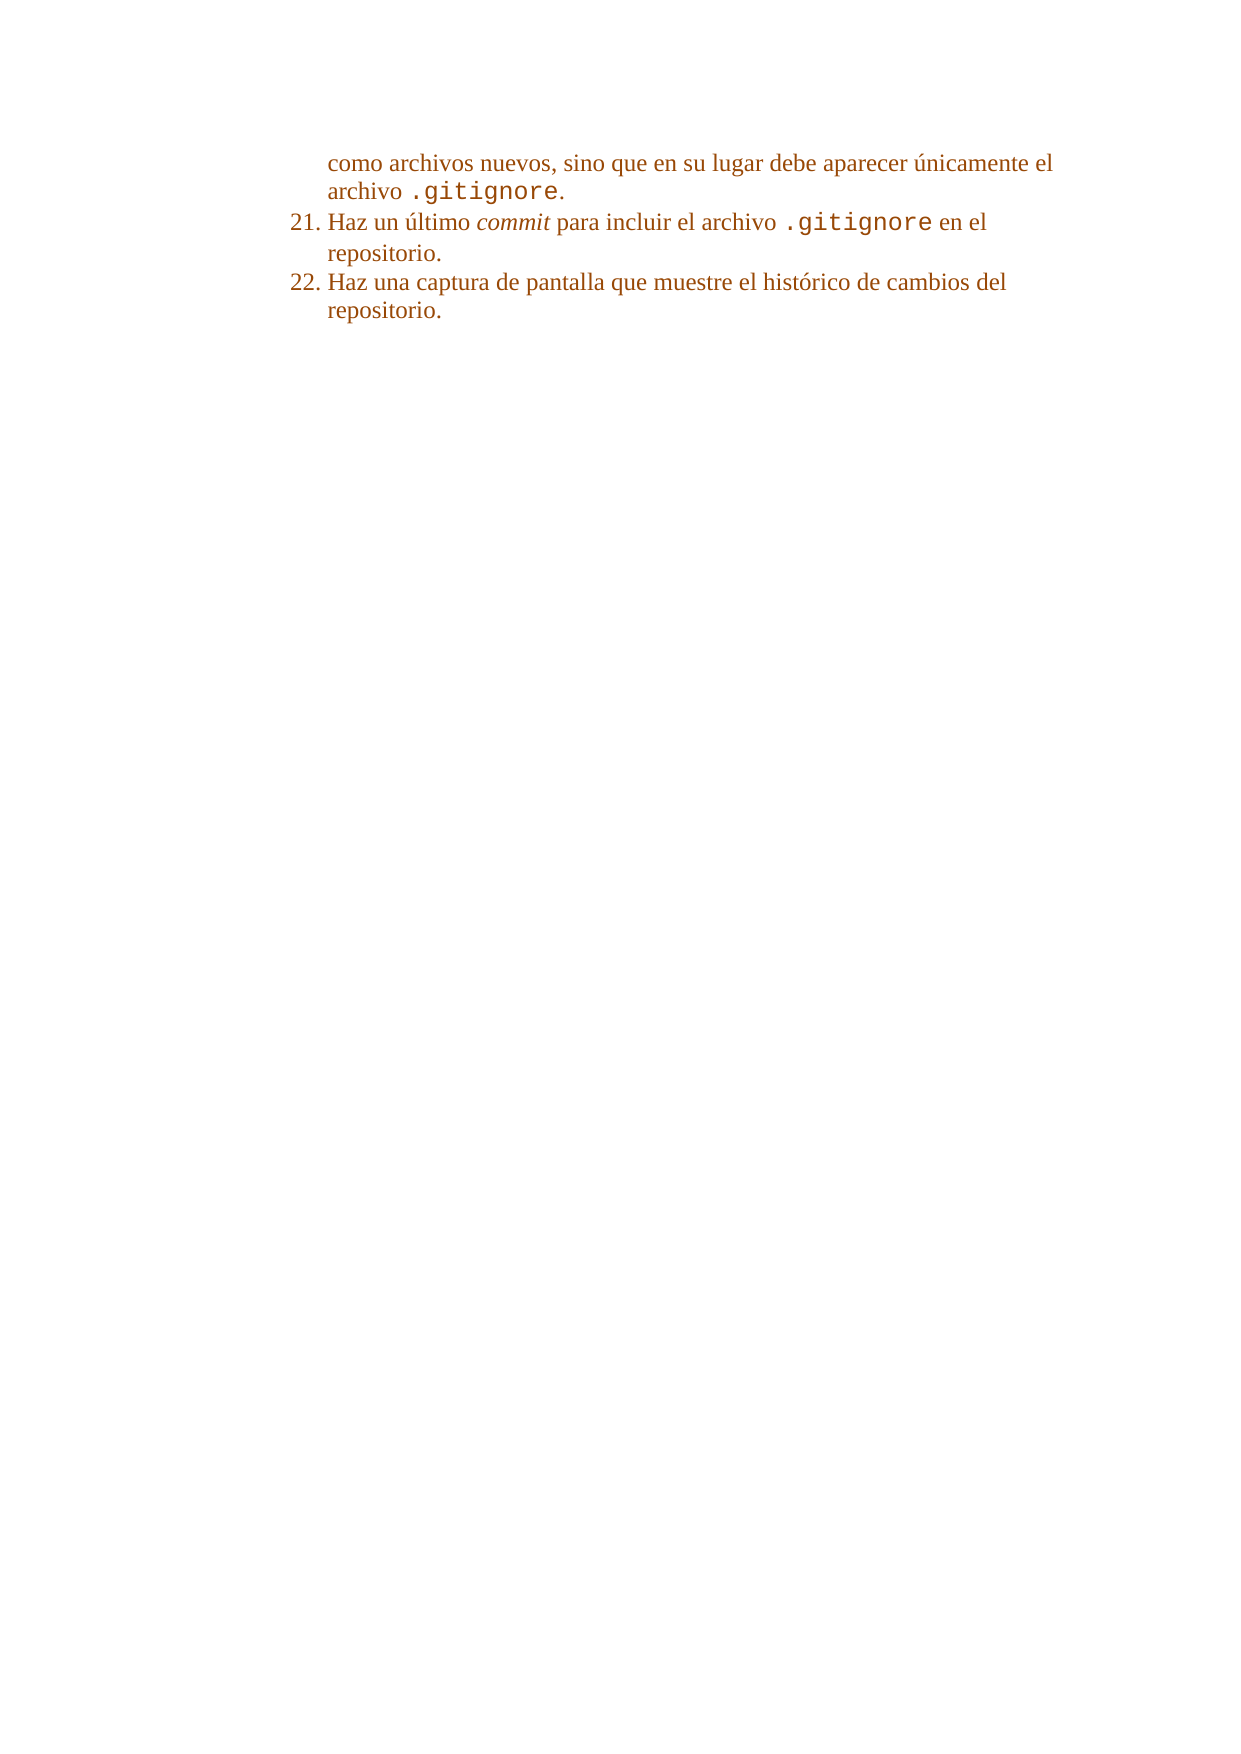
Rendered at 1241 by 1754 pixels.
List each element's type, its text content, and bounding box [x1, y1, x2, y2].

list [290, 148, 1063, 207]
list Haz una captura de pantalla que muestre el histórico de cambios del repositorio. [290, 267, 1063, 324]
list Haz un último commit para incluir el archivo .gitignore en el repositorio. [290, 207, 1063, 267]
